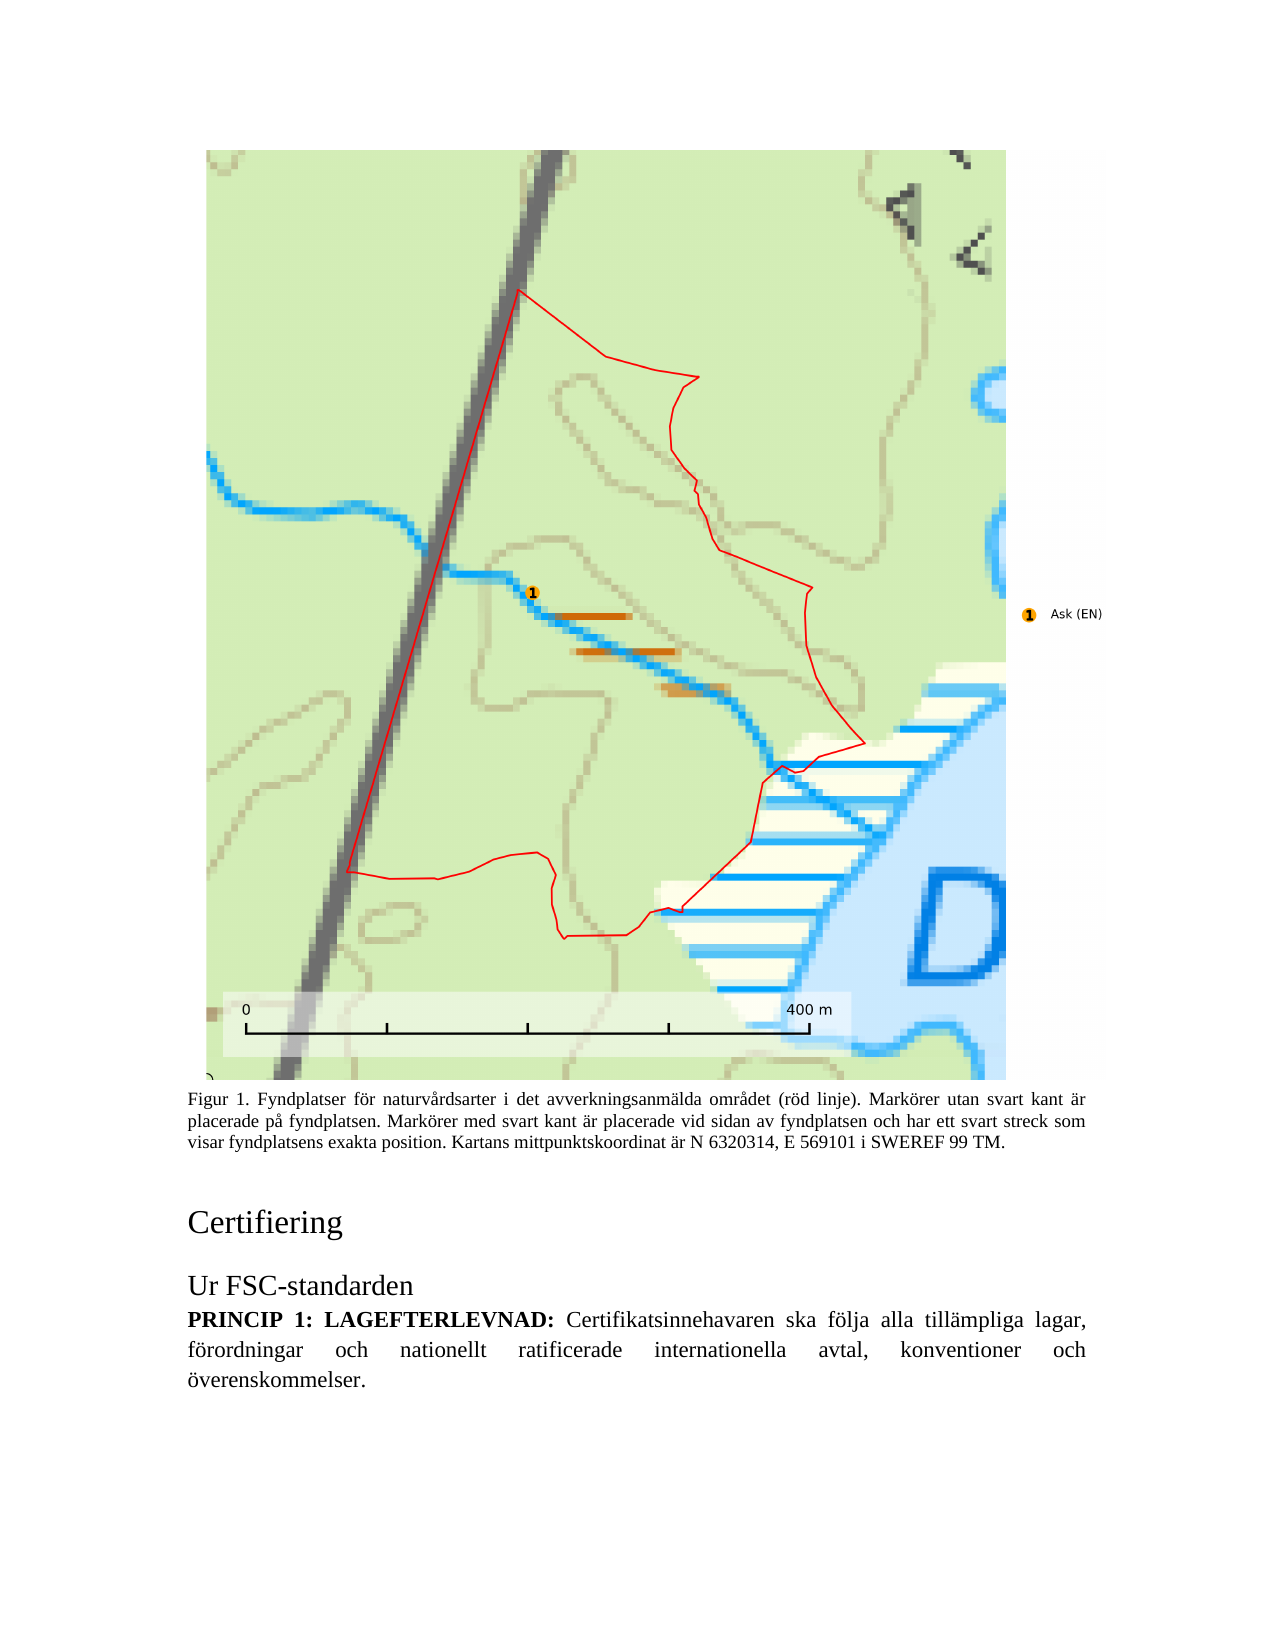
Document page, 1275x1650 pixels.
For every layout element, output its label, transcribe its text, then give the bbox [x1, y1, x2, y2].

subtitle Certifiering [187, 1203, 1087, 1241]
picture [206, 150, 1107, 1080]
text PRINCIP 1: LAGEFTERLEVNAD: Certifikatsinnehavaren ska följa alla tillämpliga lagar, förordningar och nationellt ratificerade internationella avtal, konventioner och överenskommelser. [187, 1306, 1087, 1393]
subtitle Ur FSC-standarden [187, 1268, 1087, 1301]
text Figur 1. Fyndplatser för naturvårdsarter i det avverkningsanmälda området (röd linje). Markörer utan svart kant är placerade på fyndplatsen. Markörer med svart kant är placerade vid sidan av fyndplatsen och har ett svart streck som visar fyndplatsens exakta position. Kartans mittpunktskoordinat är N 6320314, E 569101 i SWEREF 99 TM. [187, 1088, 1087, 1153]
